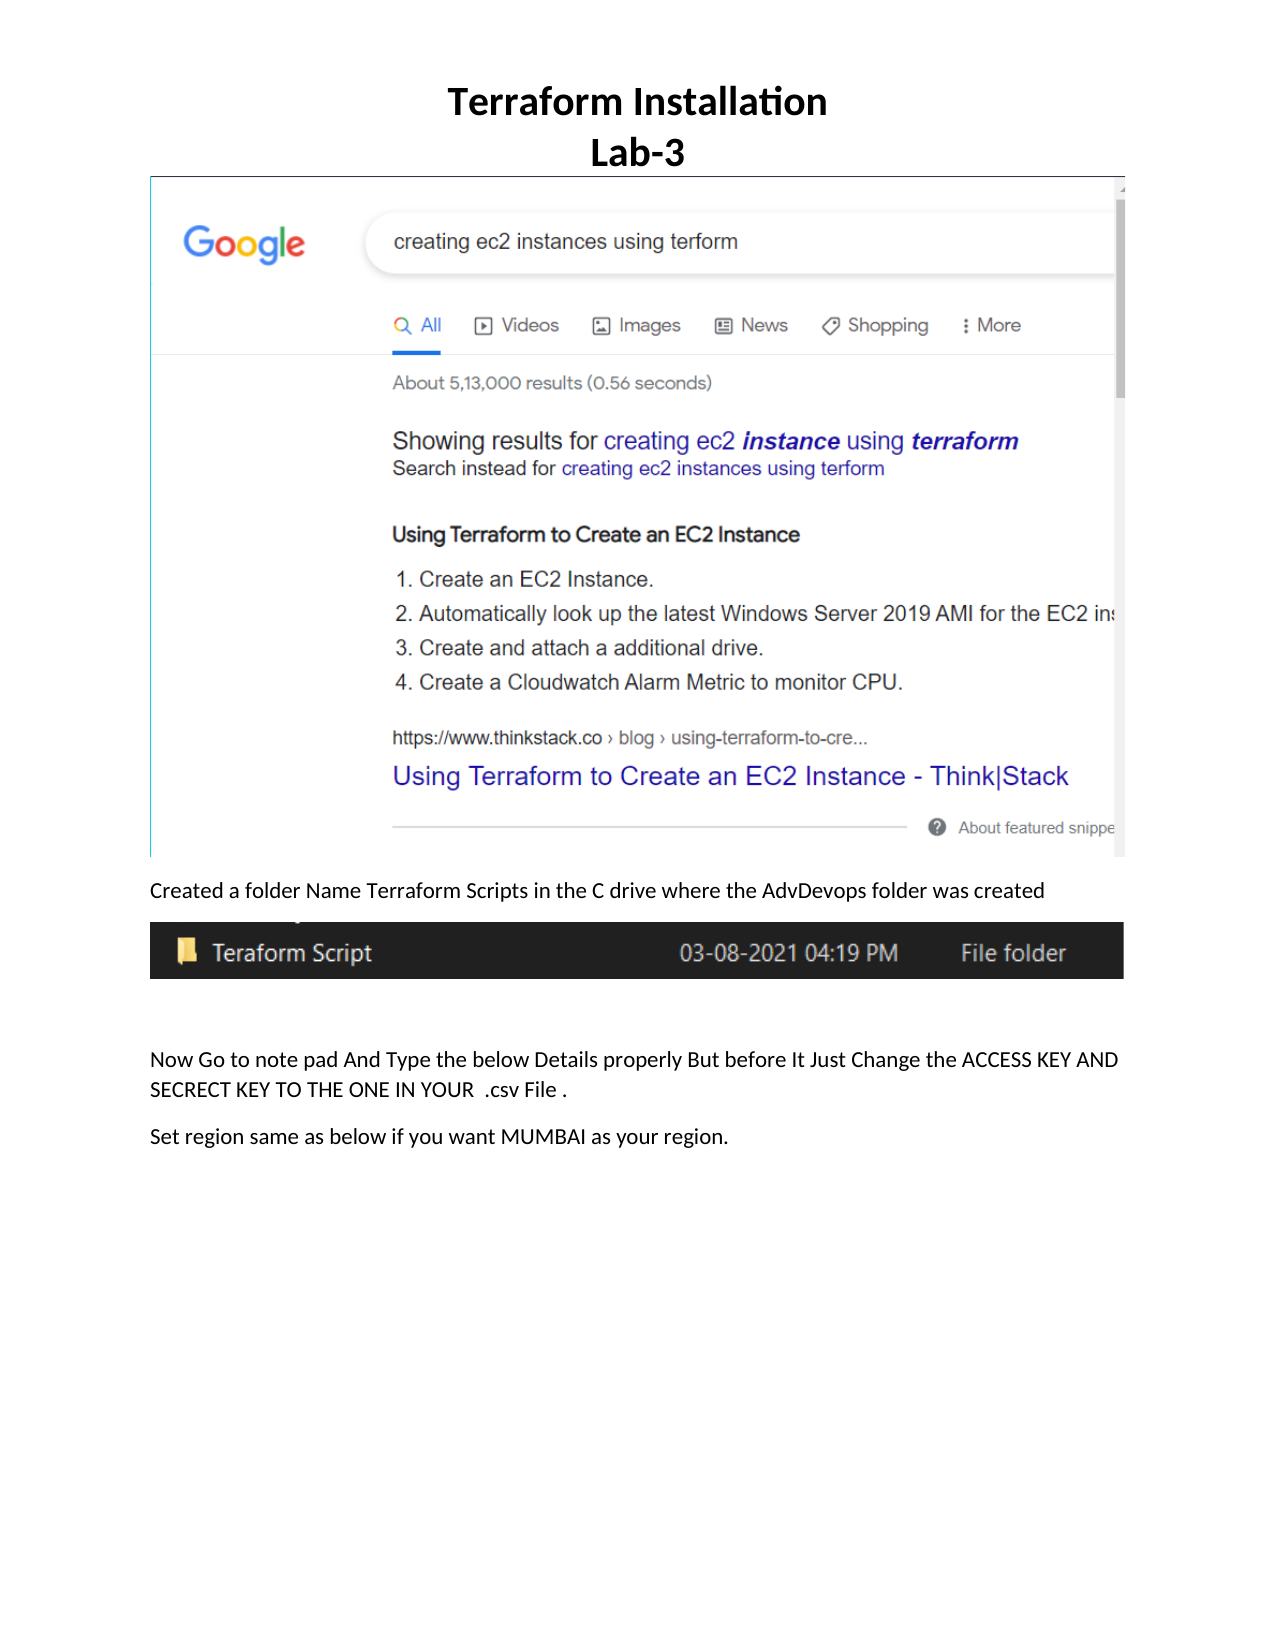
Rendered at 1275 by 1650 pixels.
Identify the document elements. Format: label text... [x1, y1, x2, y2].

picture [150, 922, 1124, 979]
text Now Go to note pad And Type the below Details properly But before It Just Change the ACCESS KEY AND SECRECT KEY TO THE ONE IN YOUR .csv File . [150, 1045, 1125, 1103]
text Created a folder Name Terraform Scripts in the C drive where the AdvDevops folder was created [150, 876, 1125, 904]
picture [150, 176, 1125, 857]
text Set region same as below if you want MUMBAI as your region. [150, 1122, 1125, 1150]
